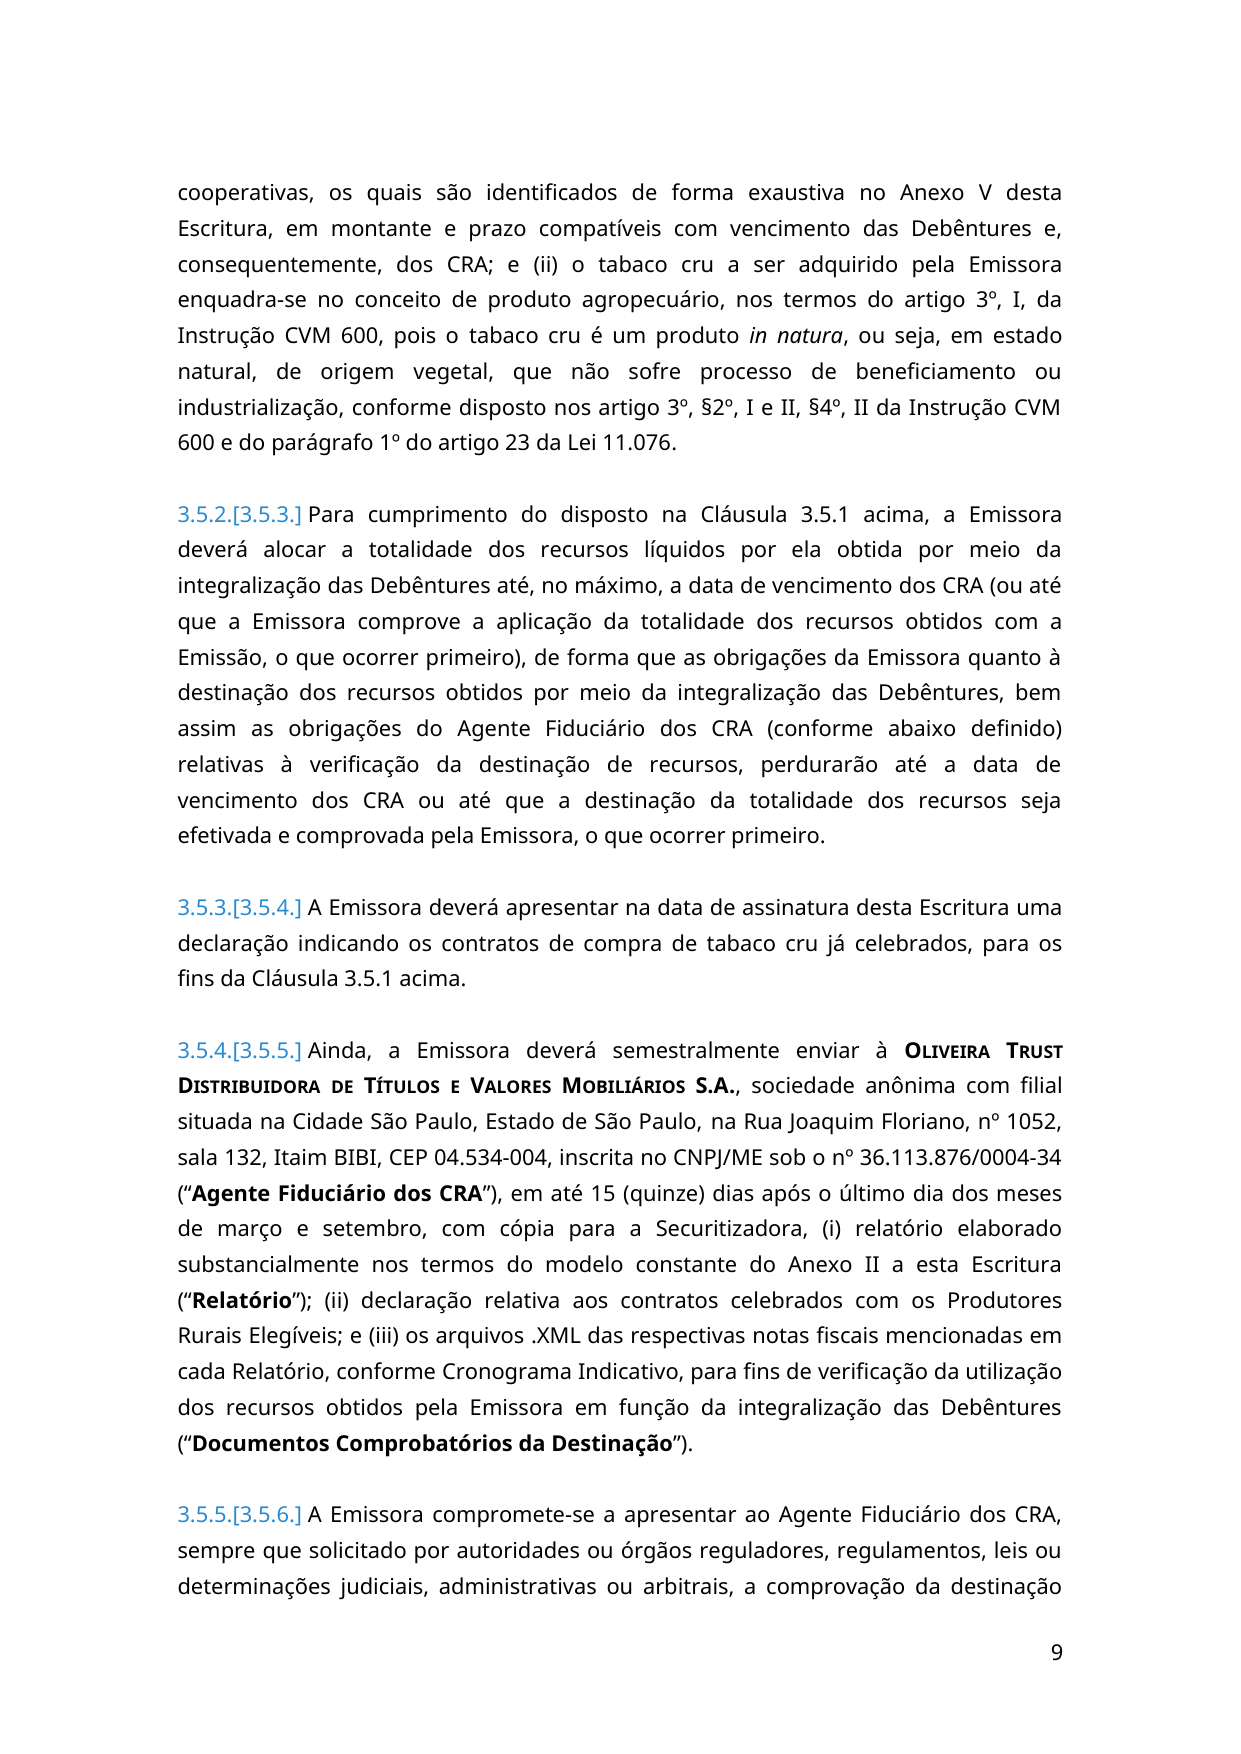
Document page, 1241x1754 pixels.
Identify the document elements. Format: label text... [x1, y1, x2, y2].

list A Emissora deverá apresentar na data de assinatura desta Escritura uma declaração indicando os contratos de compra de tabaco cru já celebrados, para os fins da Cláusula 3.5.1 acima. [177, 892, 1063, 993]
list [177, 1499, 1063, 1600]
list Ainda, a Emissora deverá semestralmente enviar à Oliveira Trust Distribuidora de Títulos e Valores Mobiliários S.A., sociedade anônima com filial situada na Cidade São Paulo, Estado de São Paulo, na Rua Joaquim Floriano, nº 1052, sala 132, Itaim BIBI, CEP 04.534-004, inscrita no CNPJ/ME sob o nº 36.113.876/0004-34 (“Agente Fiduciário dos CRA”), em até 15 (quinze) dias após o último dia dos meses de março e setembro, com cópia para a Securitizadora, (i) relatório elaborado substancialmente nos termos do modelo constante do Anexo II a esta Escritura (“Relatório”); (ii) declaração relativa aos contratos celebrados com os Produtores Rurais Elegíveis; e (iii) os arquivos .XML das respectivas notas fiscais mencionadas em cada Relatório, conforme Cronograma Indicativo, para fins de verificação da utilização dos recursos obtidos pela Emissora em função da integralização das Debêntures (“Documentos Comprobatórios da Destinação”). [177, 1035, 1063, 1457]
list Para cumprimento do disposto na Cláusula 3.5.1 acima, a Emissora deverá alocar a totalidade dos recursos líquidos por ela obtida por meio da integralização das Debêntures até, no máximo, a data de vencimento dos CRA (ou até que a Emissora comprove a aplicação da totalidade dos recursos obtidos com a Emissão, o que ocorrer primeiro), de forma que as obrigações da Emissora quanto à destinação dos recursos obtidos por meio da integralização das Debêntures, bem assim as obrigações do Agente Fiduciário dos CRA (conforme abaixo definido) relativas à verificação da destinação de recursos, perdurarão até a data de vencimento dos CRA ou até que a destinação da totalidade dos recursos seja efetivada e comprovada pela Emissora, o que ocorrer primeiro. [177, 499, 1063, 850]
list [177, 177, 1063, 457]
